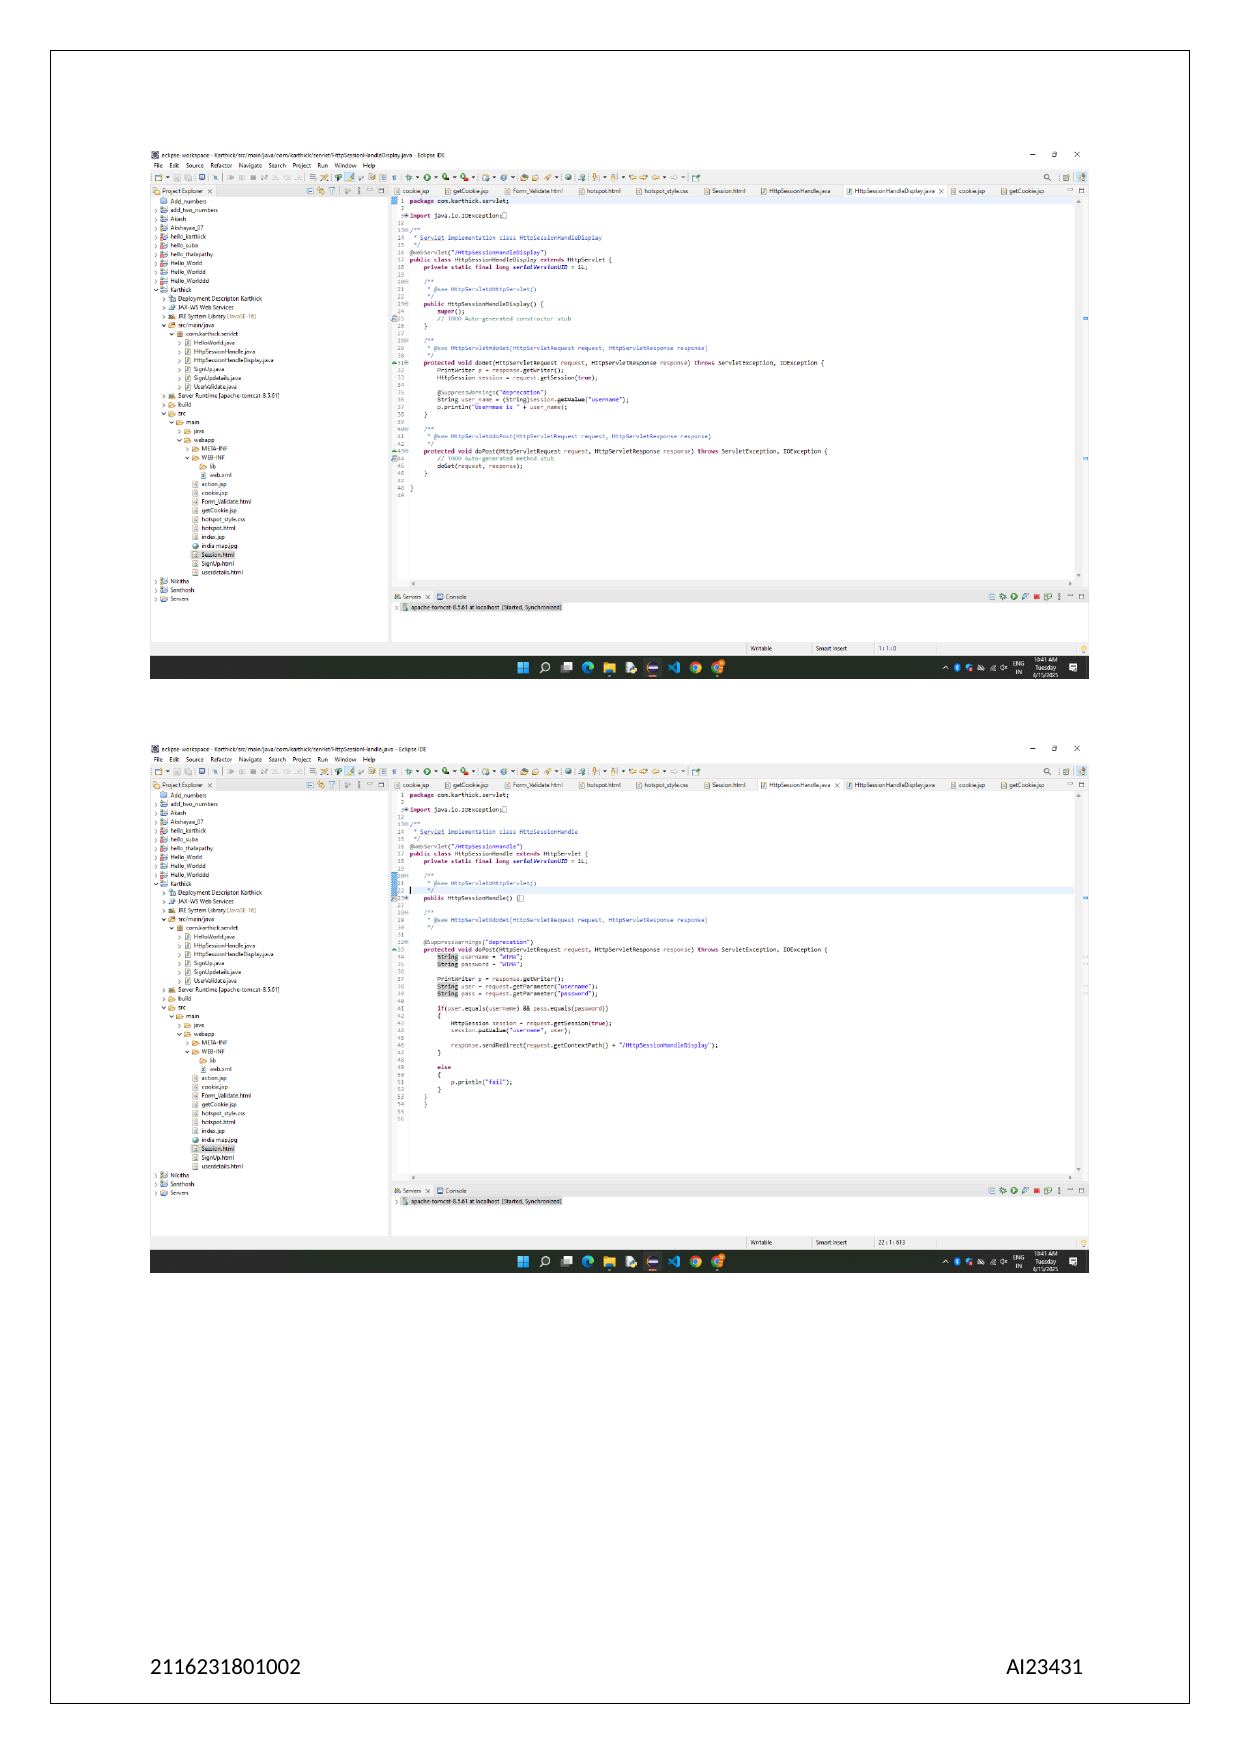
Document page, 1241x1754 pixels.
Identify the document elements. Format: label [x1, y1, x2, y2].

picture [150, 150, 1089, 679]
picture [150, 744, 1089, 1273]
